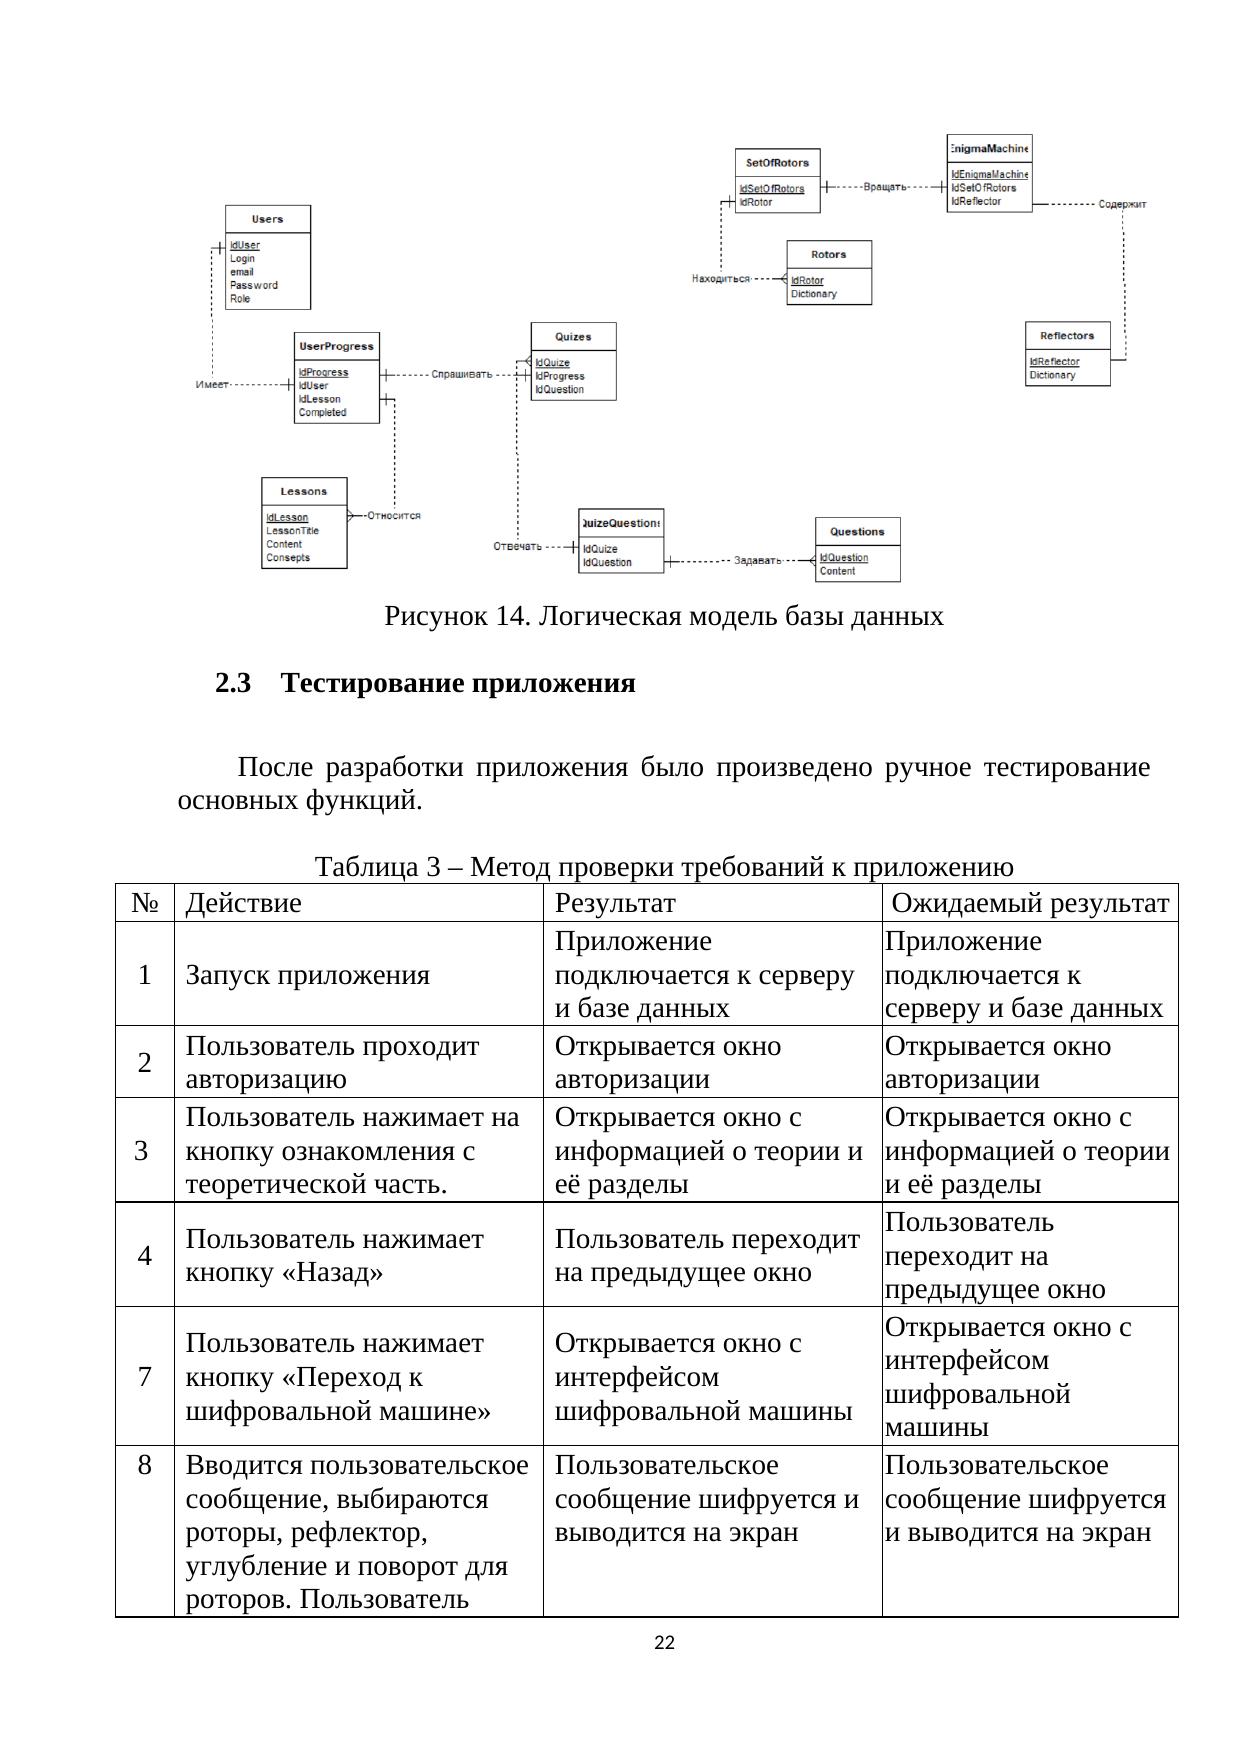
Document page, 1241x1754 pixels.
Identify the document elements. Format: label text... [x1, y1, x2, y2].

table_cell Открывается окно авторизации [883, 1026, 1178, 1097]
table_cell 8 [116, 1446, 174, 1616]
table_header Ожидаемый результат [883, 884, 1178, 921]
table_cell 3 [116, 1098, 174, 1201]
table_cell Открывается окно с информацией о теории и её разделы [883, 1098, 1178, 1201]
table_cell Пользователь переходит на предыдущее окно [883, 1203, 1178, 1306]
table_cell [175, 1446, 543, 1616]
table_header № [116, 884, 174, 921]
table_header Результат [544, 884, 882, 921]
table_cell Пользователь проходит авторизацию [175, 1026, 543, 1097]
table_cell Открывается окно с интерфейсом шифровальной машины [544, 1307, 882, 1444]
table_cell 4 [116, 1203, 174, 1306]
table_cell Приложение подключается к серверу и базе данных [544, 922, 882, 1025]
table_cell Пользователь переходит на предыдущее окно [544, 1203, 882, 1306]
table_cell 7 [116, 1307, 174, 1444]
table_cell Открывается окно с информацией о теории и её разделы [544, 1098, 882, 1201]
picture [177, 118, 1152, 599]
table_cell Пользователь нажимает кнопку «Назад» [175, 1203, 543, 1306]
table_cell Запуск приложения [175, 922, 543, 1025]
table_cell Пользователь нажимает на кнопку ознакомления с теоретической часть. [175, 1098, 543, 1201]
text 2.3 Тестирование приложения [215, 665, 1152, 699]
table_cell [544, 1446, 882, 1616]
table_cell Пользователь нажимает кнопку «Переход к шифровальной машине» [175, 1307, 543, 1444]
table_header Действие [175, 884, 543, 921]
text После разработки приложения было произведено ручное тестирование основных функций. [177, 749, 1152, 816]
table_cell Приложение подключается к серверу и базе данных [883, 922, 1178, 1025]
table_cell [883, 1446, 1178, 1616]
table_cell 1 [116, 922, 174, 1025]
text Рисунок 14. Логическая модель базы данных [177, 599, 1152, 632]
table_cell Открывается окно авторизации [544, 1026, 882, 1097]
table_cell 2 [116, 1026, 174, 1097]
text Таблица 3 – Метод проверки требований к приложению [177, 849, 1152, 883]
table_cell Открывается окно с интерфейсом шифровальной машины [883, 1307, 1178, 1444]
